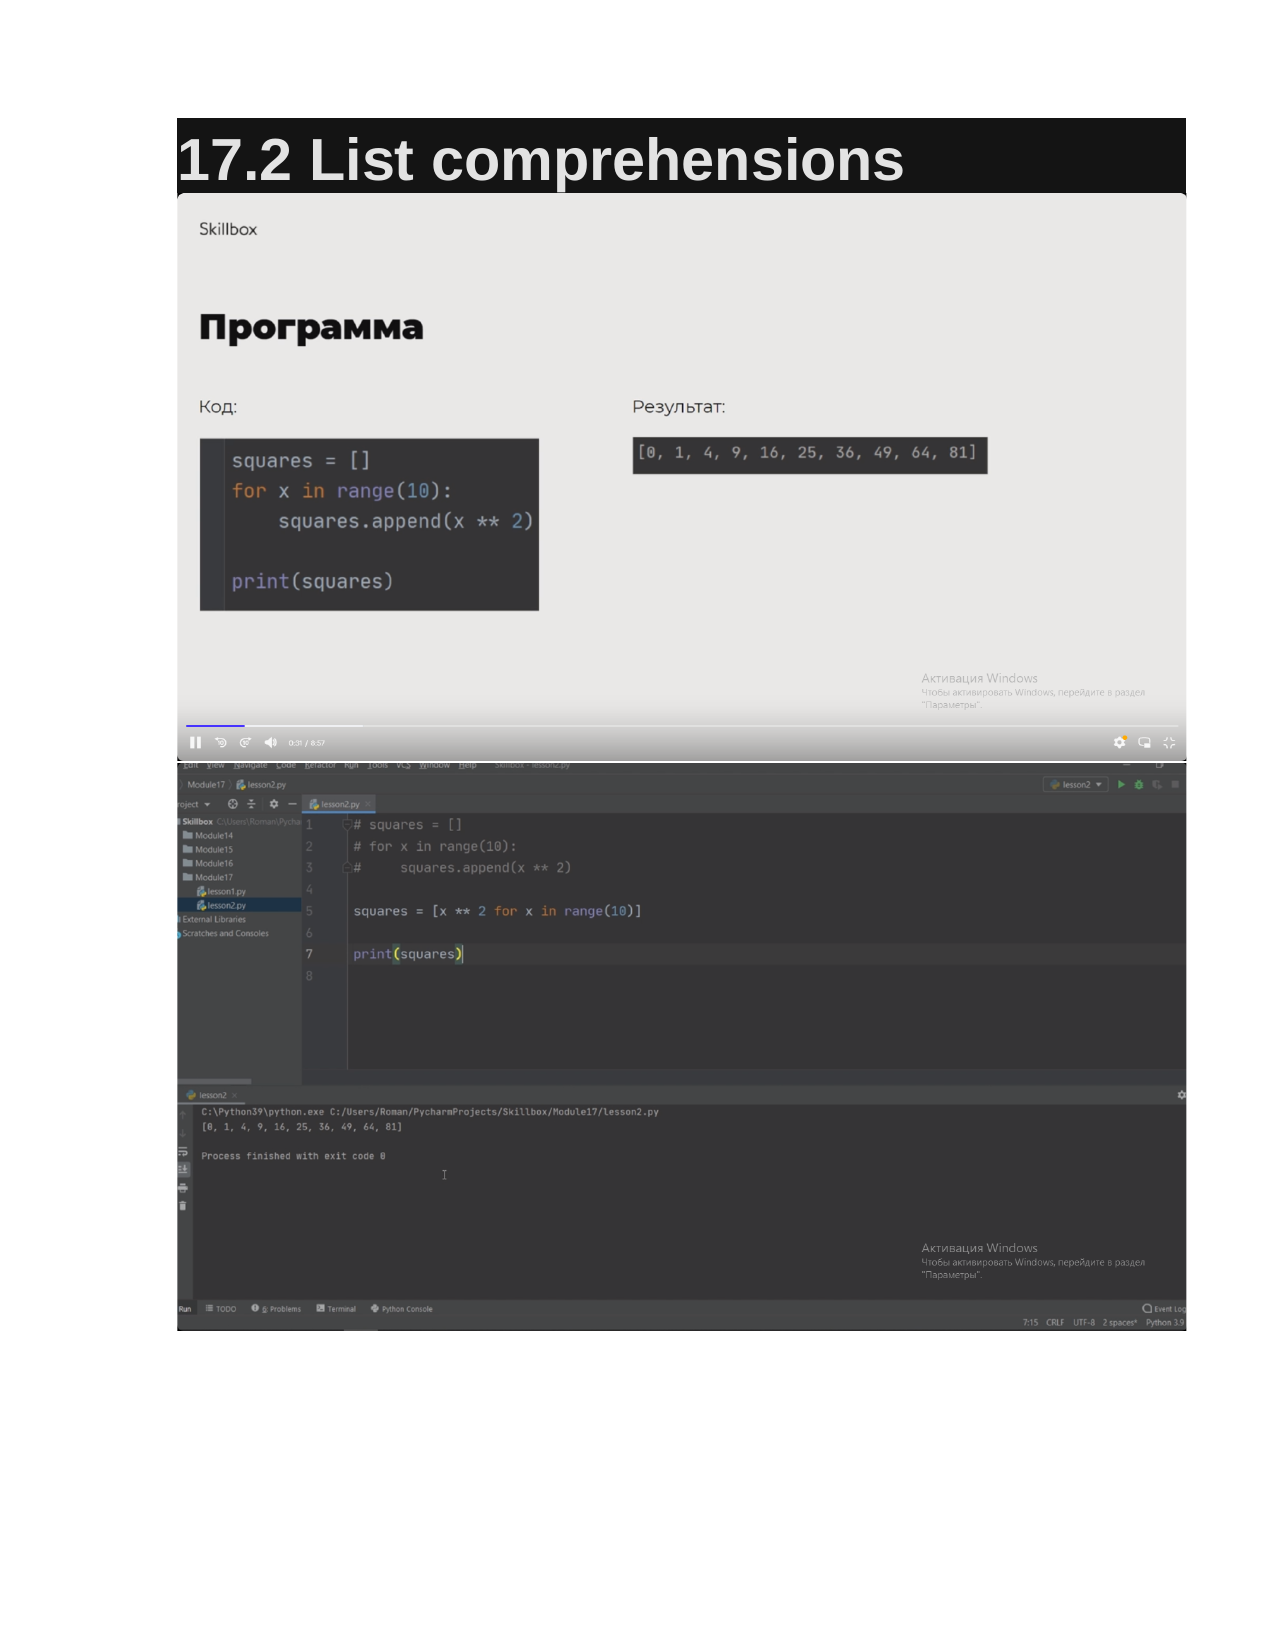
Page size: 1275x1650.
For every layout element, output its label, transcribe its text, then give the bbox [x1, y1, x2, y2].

text 17.2 List comprehensions [177, 118, 1186, 193]
picture [177, 763, 1187, 1331]
picture [177, 193, 1187, 761]
